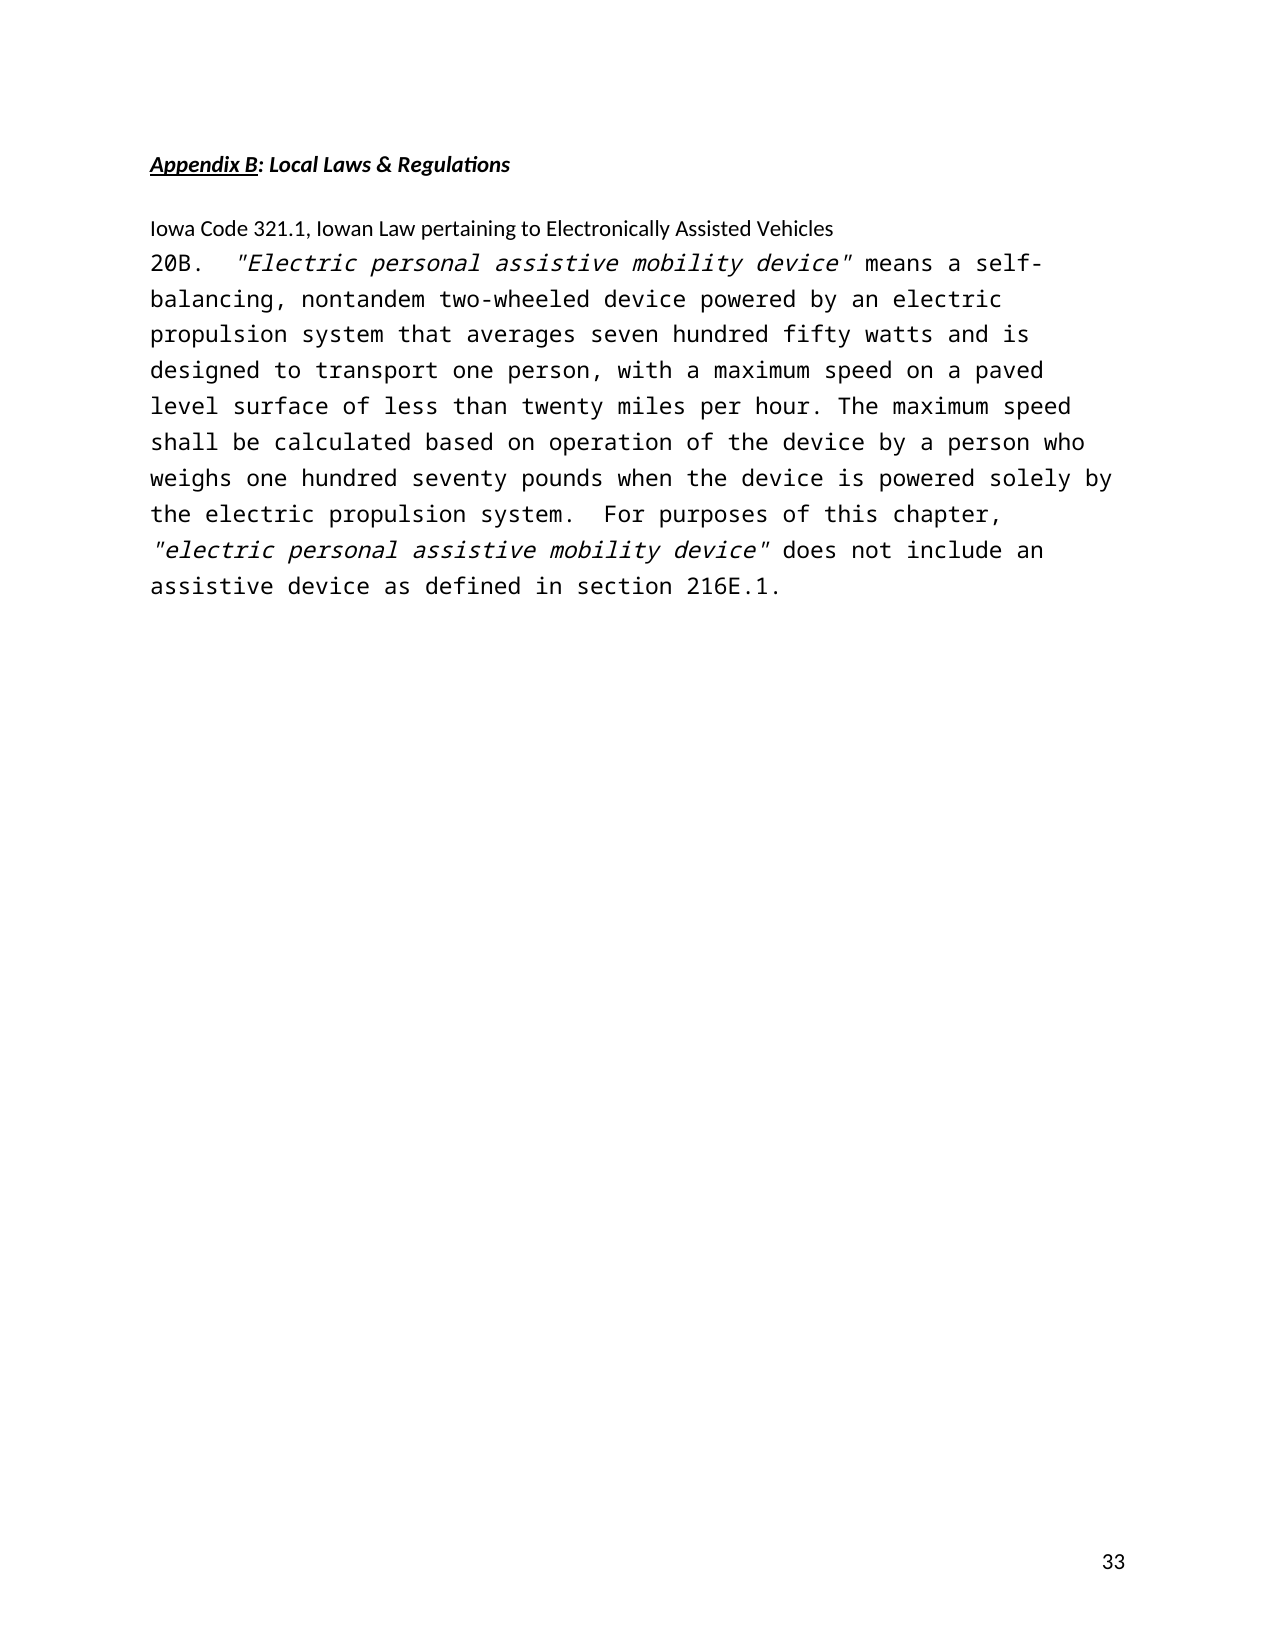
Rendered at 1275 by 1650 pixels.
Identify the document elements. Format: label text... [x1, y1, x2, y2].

text Appendix B: Local Laws & Regulations [150, 150, 1125, 178]
text Iowa Code 321.1, Iowan Law pertaining to Electronically Assisted Vehicles [150, 214, 1125, 242]
text 20B. "Electric personal assistive mobility device" means a self-balancing, nontandem two-wheeled device powered by an electric propulsion system that averages seven hundred fifty watts and is designed to transport one person, with a maximum speed on a paved level surface of less than twenty miles per hour. The maximum speed shall be calculated based on operation of the device by a person who weighs one hundred seventy pounds when the device is powered solely by the electric propulsion system. For purposes of this chapter, "electric personal assistive mobility device" does not include an assistive device as defined in section 216E.1. [150, 247, 1125, 601]
